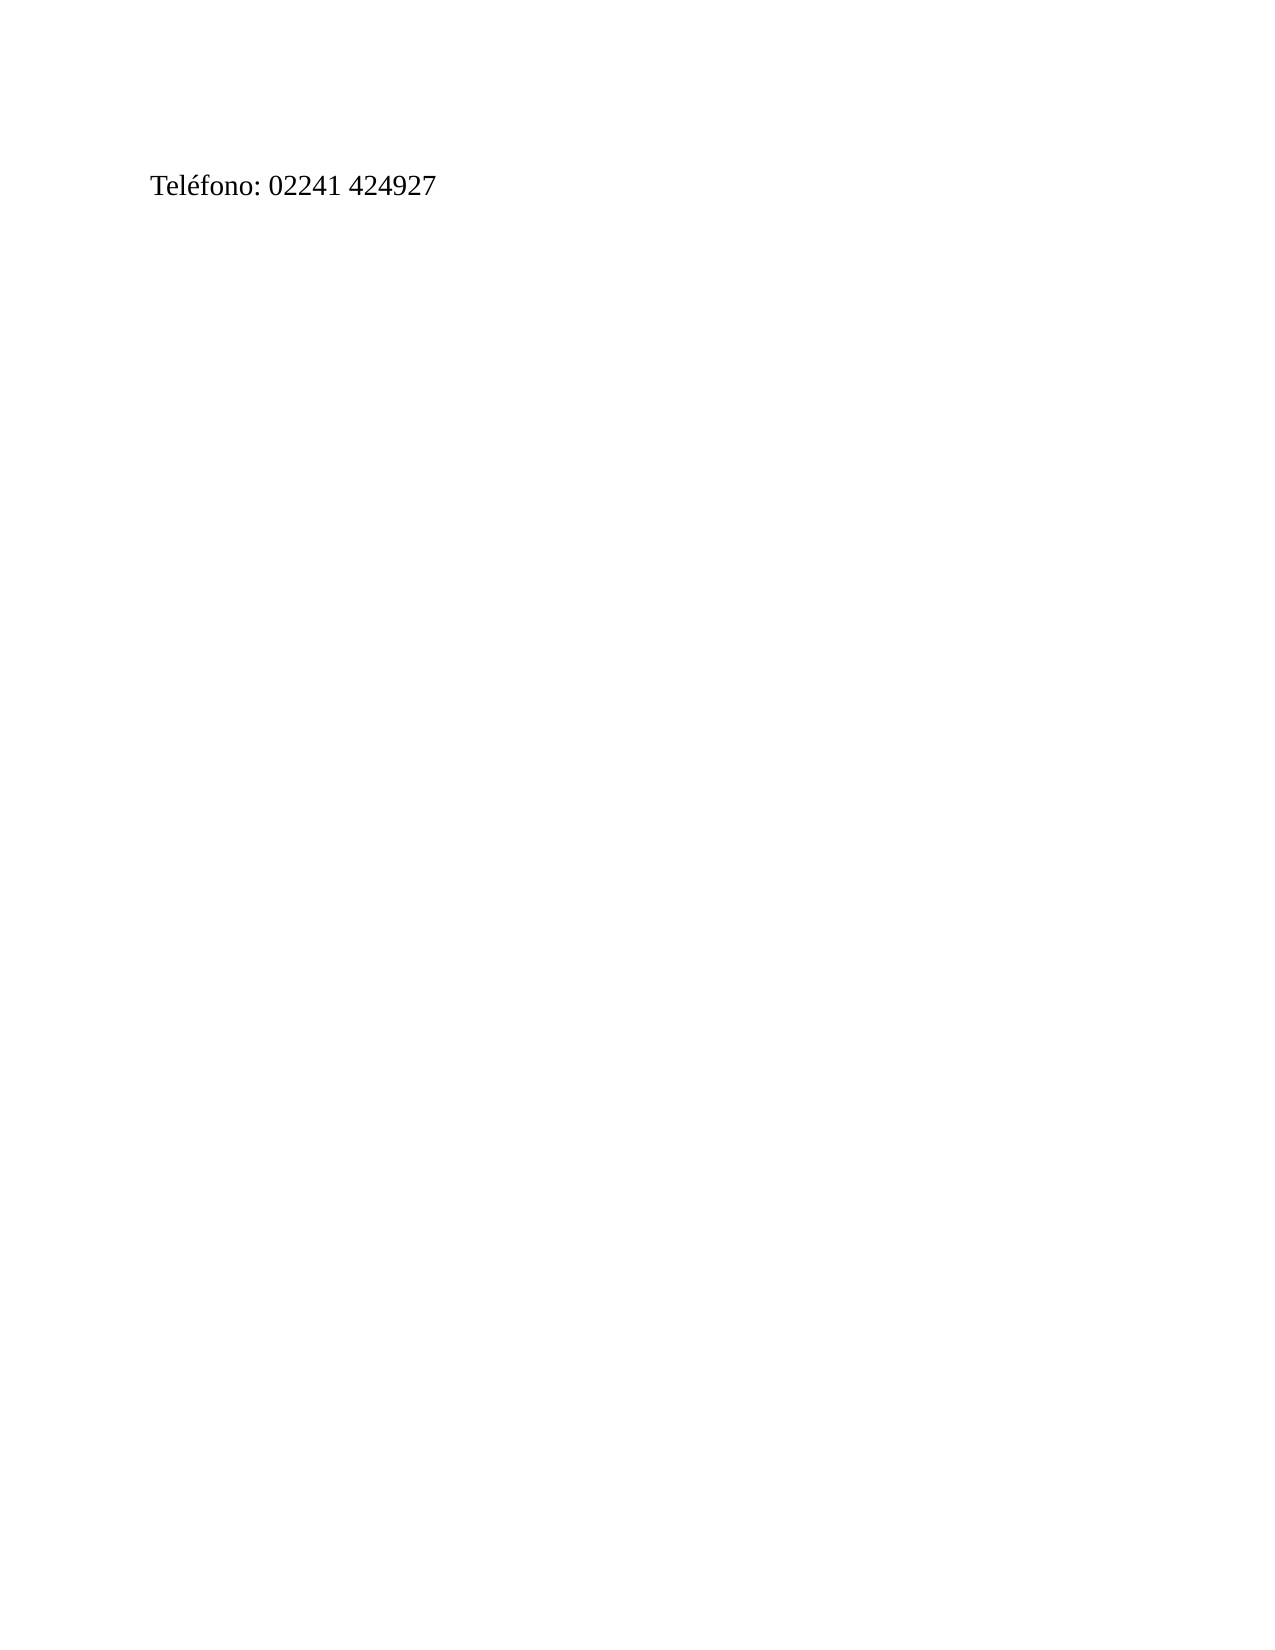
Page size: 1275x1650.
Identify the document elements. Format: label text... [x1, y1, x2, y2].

text Teléfono: 02241 424927 [150, 175, 1125, 200]
